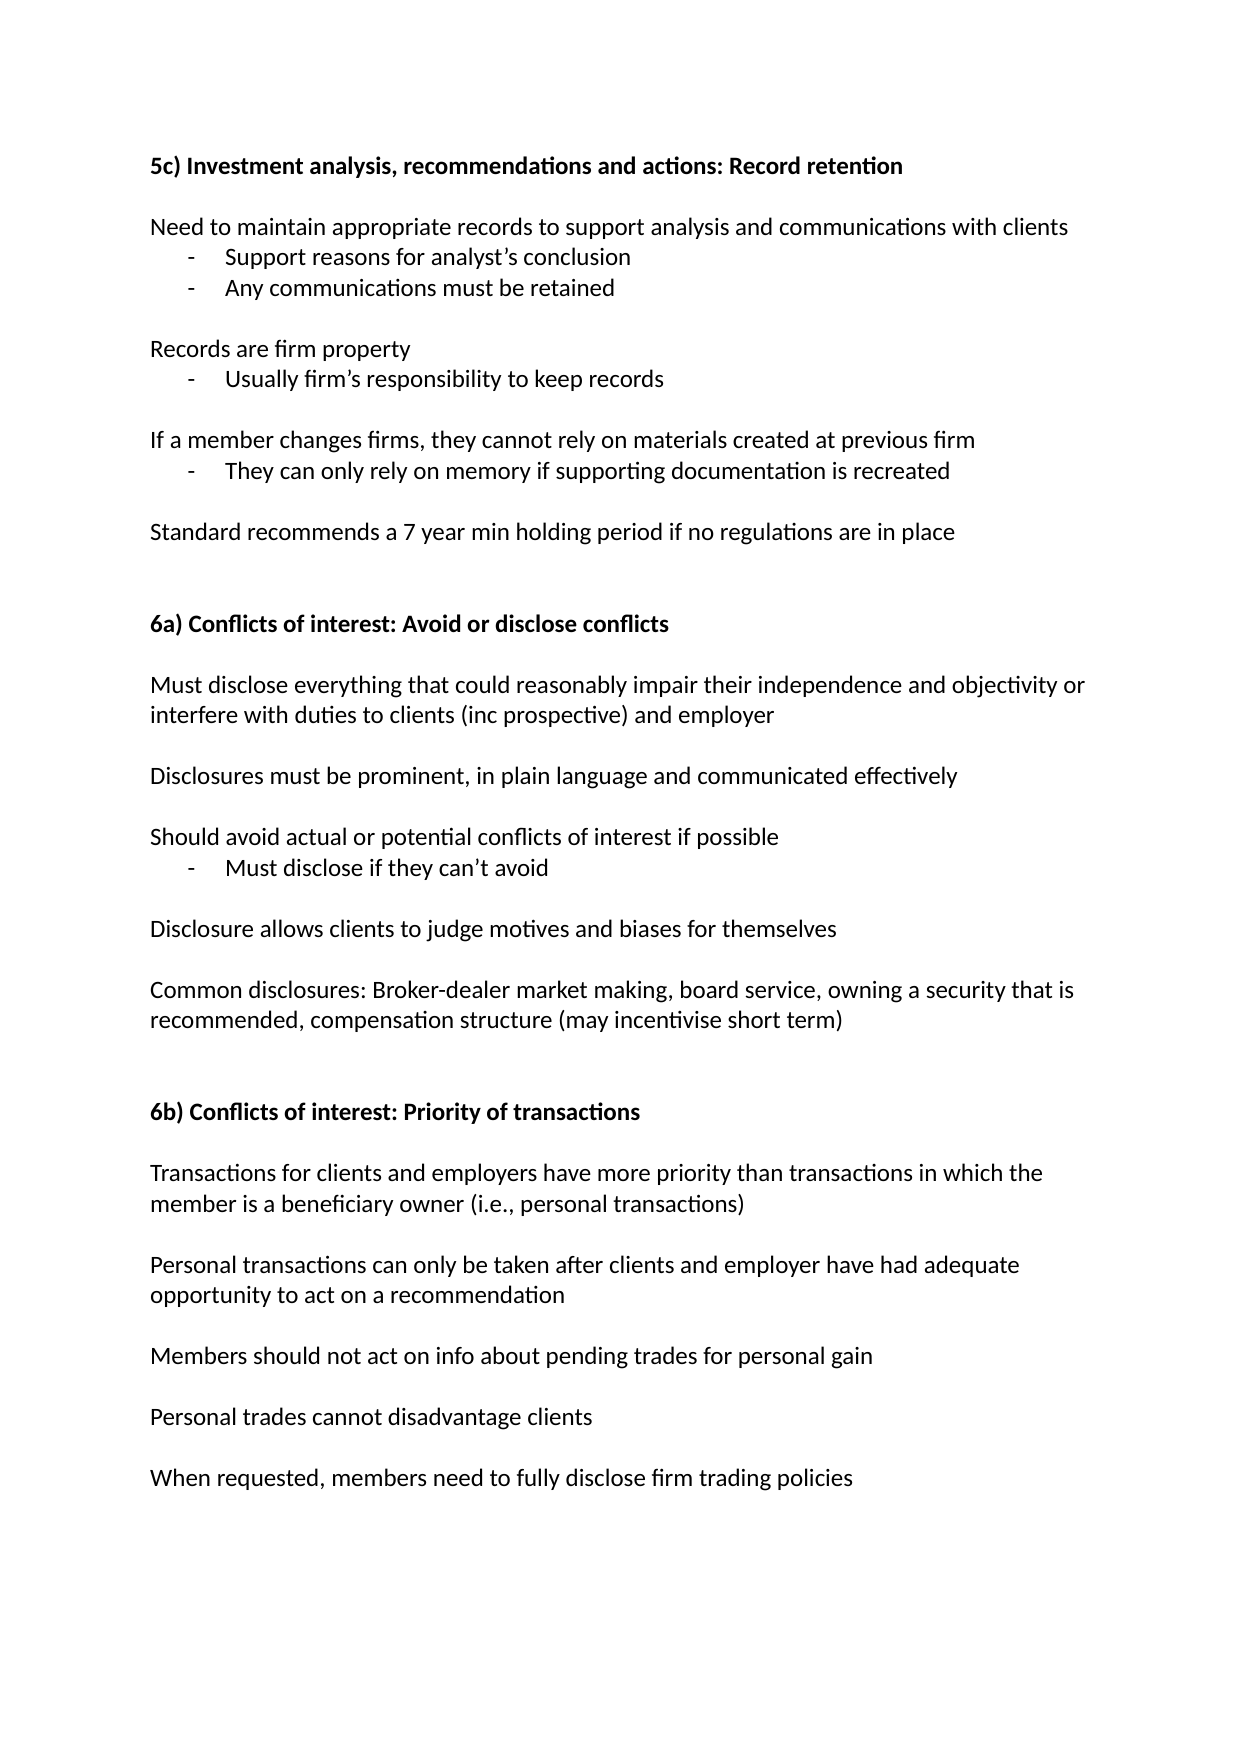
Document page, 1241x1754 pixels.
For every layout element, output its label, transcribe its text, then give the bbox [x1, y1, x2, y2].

text Disclosures must be prominent, in plain language and communicated effectively [150, 760, 1090, 791]
text Members should not act on info about pending trades for personal gain [150, 1340, 1090, 1371]
text If a member changes firms, they cannot rely on materials created at previous firm [150, 425, 1090, 455]
text Must disclose everything that could reasonably impair their independence and objectivity or interfere with duties to clients (inc prospective) and employer [150, 669, 1090, 730]
text Transactions for clients and employers have more priority than transactions in which the member is a beneficiary owner (i.e., personal transactions) [150, 1157, 1090, 1218]
text 6b) Conflicts of interest: Priority of transactions [150, 1096, 1090, 1127]
text Common disclosures: Broker-dealer market making, board service, owning a security that is recommended, compensation structure (may incentivise short term) [150, 974, 1090, 1035]
text When requested, members need to fully disclose firm trading policies [150, 1462, 1090, 1493]
text 6a) Conflicts of interest: Avoid or disclose conflicts [150, 608, 1090, 638]
list Support reasons for analyst’s conclusion [187, 242, 1090, 272]
text Standard recommends a 7 year min holding period if no regulations are in place [150, 516, 1090, 547]
list Usually firm’s responsibility to keep records [187, 364, 1090, 394]
text Disclosure allows clients to judge motives and biases for themselves [150, 913, 1090, 943]
list They can only rely on memory if supporting documentation is recreated [187, 455, 1090, 486]
text Records are firm property [150, 333, 1090, 364]
list Any communications must be retained [187, 272, 1090, 303]
text 5c) Investment analysis, recommendations and actions: Record retention [150, 150, 1090, 181]
text Personal transactions can only be taken after clients and employer have had adequate opportunity to act on a recommendation [150, 1249, 1090, 1310]
text Should avoid actual or potential conflicts of interest if possible [150, 821, 1090, 852]
list Must disclose if they can’t avoid [187, 852, 1090, 882]
text Need to maintain appropriate records to support analysis and communications with clients [150, 211, 1090, 242]
text Personal trades cannot disadvantage clients [150, 1401, 1090, 1432]
